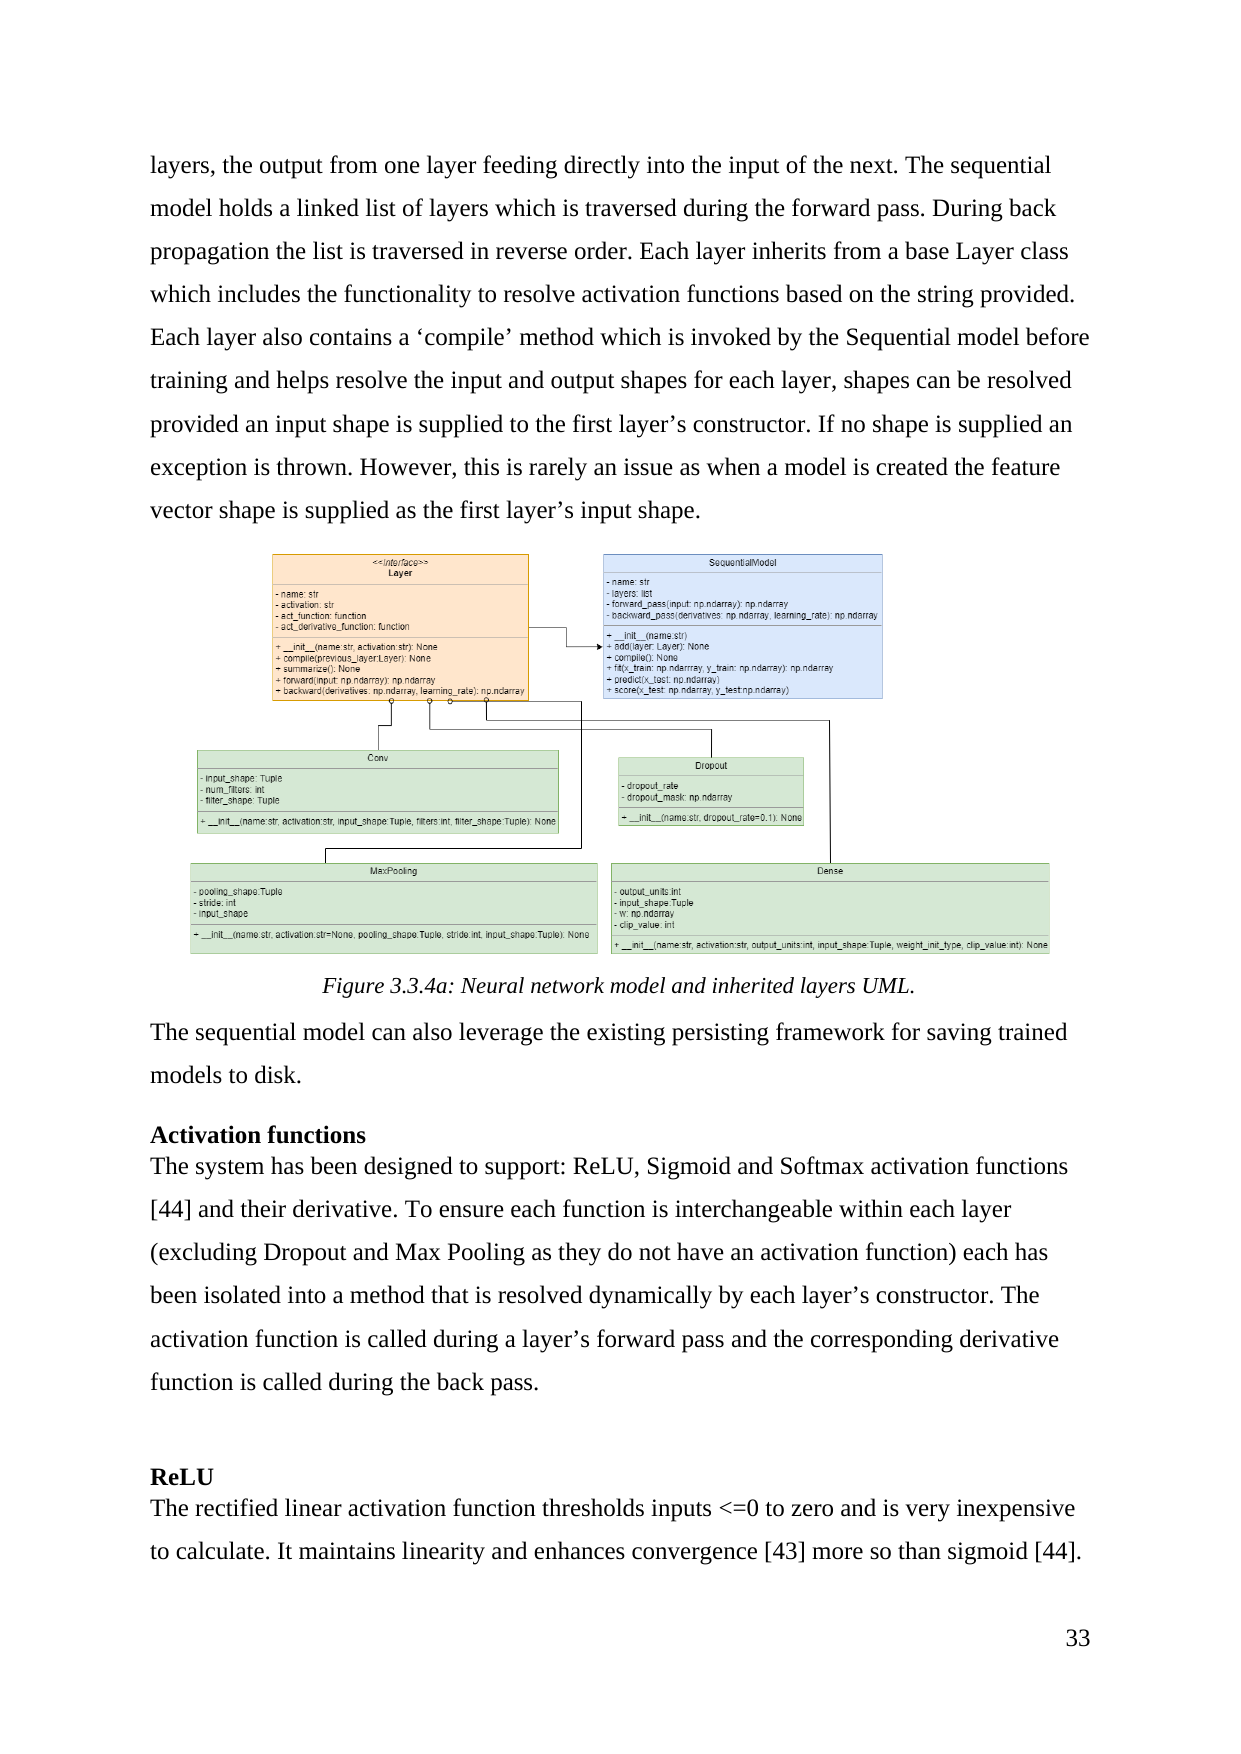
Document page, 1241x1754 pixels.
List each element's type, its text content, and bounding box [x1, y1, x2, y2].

text The system has been designed to support: ReLU, Sigmoid and Softmax activation functions [44] and their derivative. To ensure each function is interchangeable within each layer (excluding Dropout and Max Pooling as they do not have an activation function) each has been isolated into a method that is resolved dynamically by each layer’s constructor. The activation function is called during a layer’s forward pass and the corresponding derivative function is called during the back pass. [150, 1151, 1090, 1396]
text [150, 150, 1090, 524]
picture [190, 554, 1050, 954]
text The sequential model can also leverage the existing persisting framework for saving trained models to disk. [150, 1017, 1090, 1089]
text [150, 1493, 1090, 1565]
subtitle Activation functions [150, 1120, 1090, 1149]
text Figure 3.3.4a: Neural network model and inherited layers UML. [150, 972, 1090, 998]
subtitle ReLU [150, 1462, 1090, 1491]
